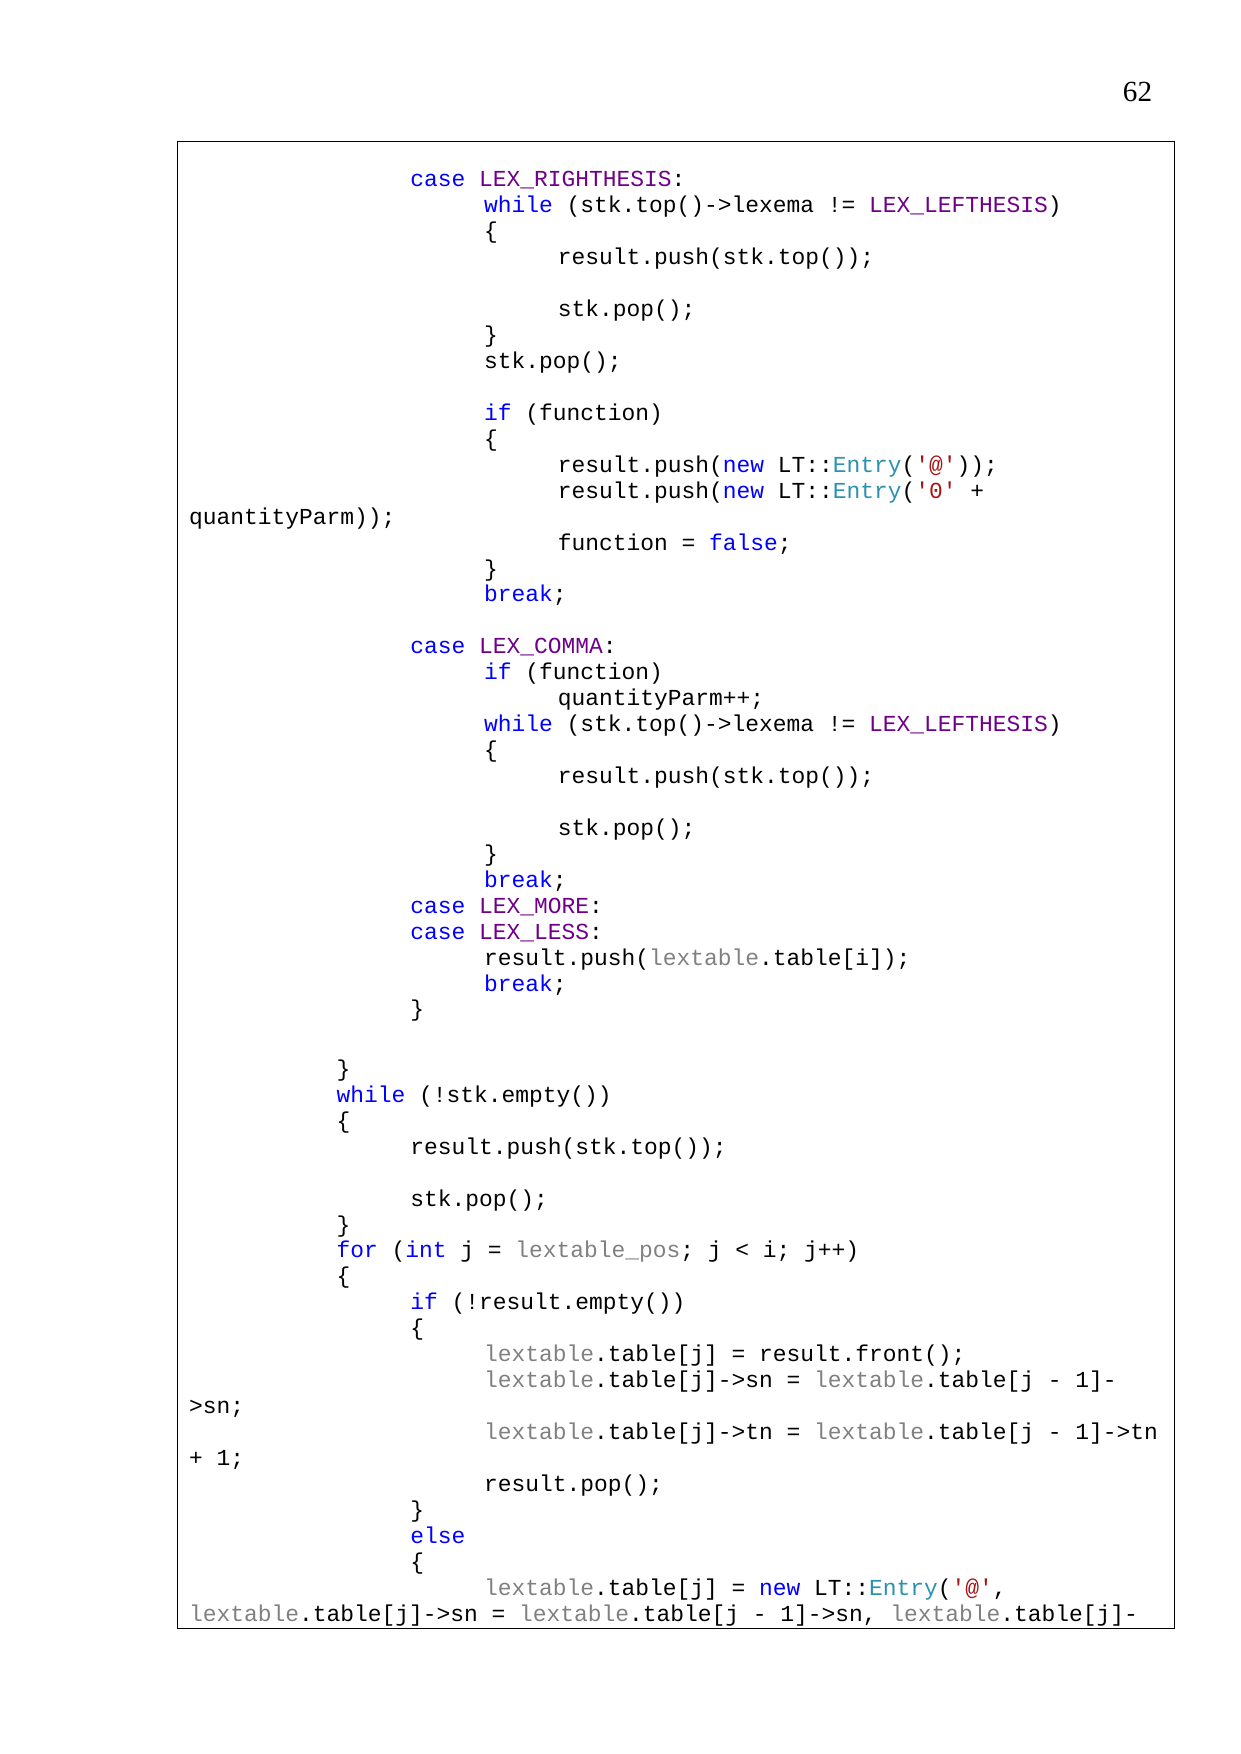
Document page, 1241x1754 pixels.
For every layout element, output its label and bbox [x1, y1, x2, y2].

table_header [178, 142, 1174, 1628]
